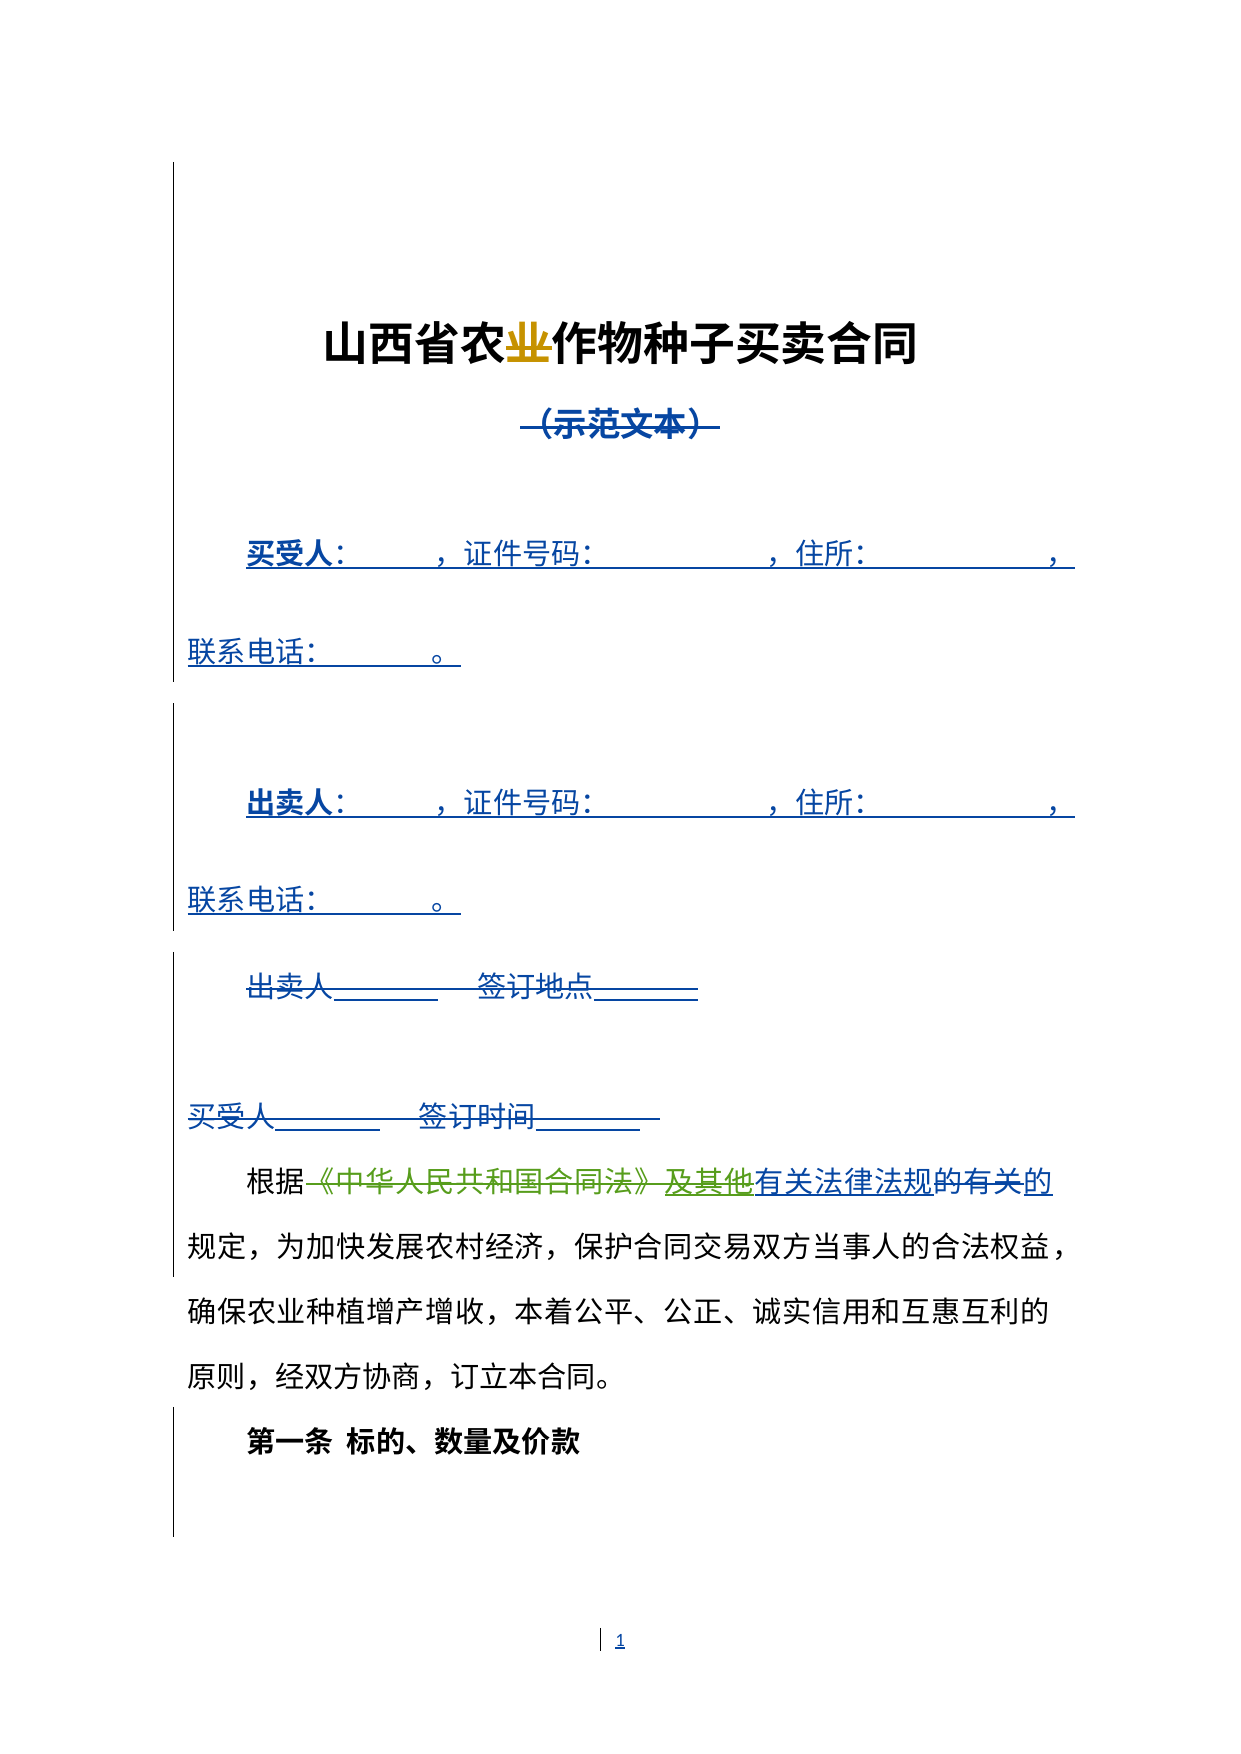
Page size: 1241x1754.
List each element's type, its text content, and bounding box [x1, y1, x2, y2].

text 第一条 标的、数量及价款 [187, 1407, 1053, 1472]
text 山西省农作物种子买卖合同 [187, 292, 1053, 389]
text 根据规定，为加快发展农村经济，保护合同交易双方当事人的合法权益，确保农业种植增产增收，本着公平、公正、诚实信用和互惠互利的原则，经双方协商，订立本合同。 [187, 1147, 1053, 1407]
